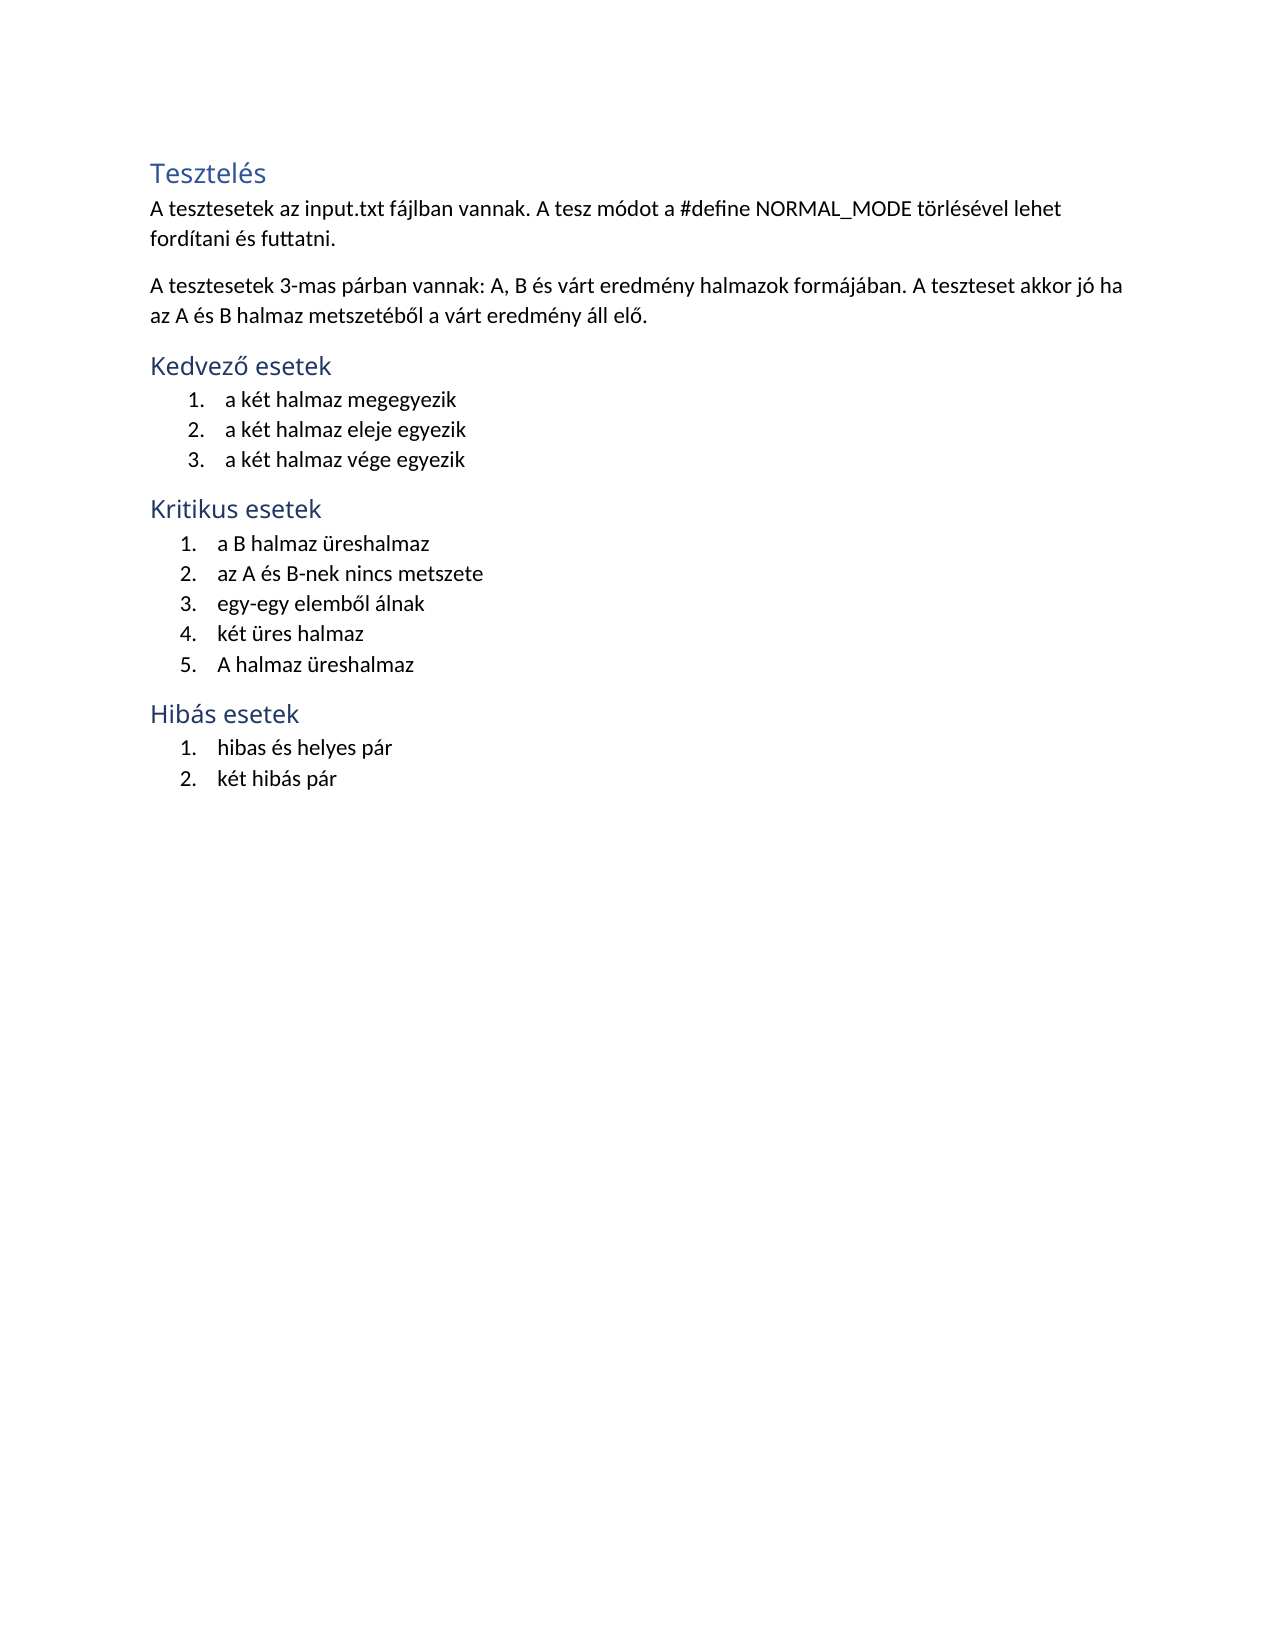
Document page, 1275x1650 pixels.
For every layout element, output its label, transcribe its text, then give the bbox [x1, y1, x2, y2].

list az A és B-nek nincs metszete [179, 559, 1125, 587]
subtitle Hibás esetek [150, 697, 1125, 731]
list egy-egy elemből álnak [179, 589, 1125, 617]
list két üres halmaz [179, 619, 1125, 648]
list a két halmaz eleje egyezik [187, 415, 1125, 443]
subtitle Kedvező esetek [150, 348, 1125, 382]
list a két halmaz megegyezik [187, 385, 1125, 413]
list a B halmaz üreshalmaz [179, 529, 1125, 557]
list két hibás pár [179, 764, 1125, 792]
list hibas és helyes pár [179, 733, 1125, 761]
subtitle Kritikus esetek [150, 492, 1125, 526]
text A tesztesetek az input.txt fájlban vannak. A tesz módot a #define NORMAL_MODE törlésével lehet fordítani és futtatni. [150, 194, 1125, 252]
list a két halmaz vége egyezik [187, 445, 1125, 473]
list A halmaz üreshalmaz [179, 650, 1125, 678]
subtitle Tesztelés [150, 154, 1125, 191]
text A tesztesetek 3-mas párban vannak: A, B és várt eredmény halmazok formájában. A teszteset akkor jó ha az A és B halmaz metszetéből a várt eredmény áll elő. [150, 271, 1125, 329]
